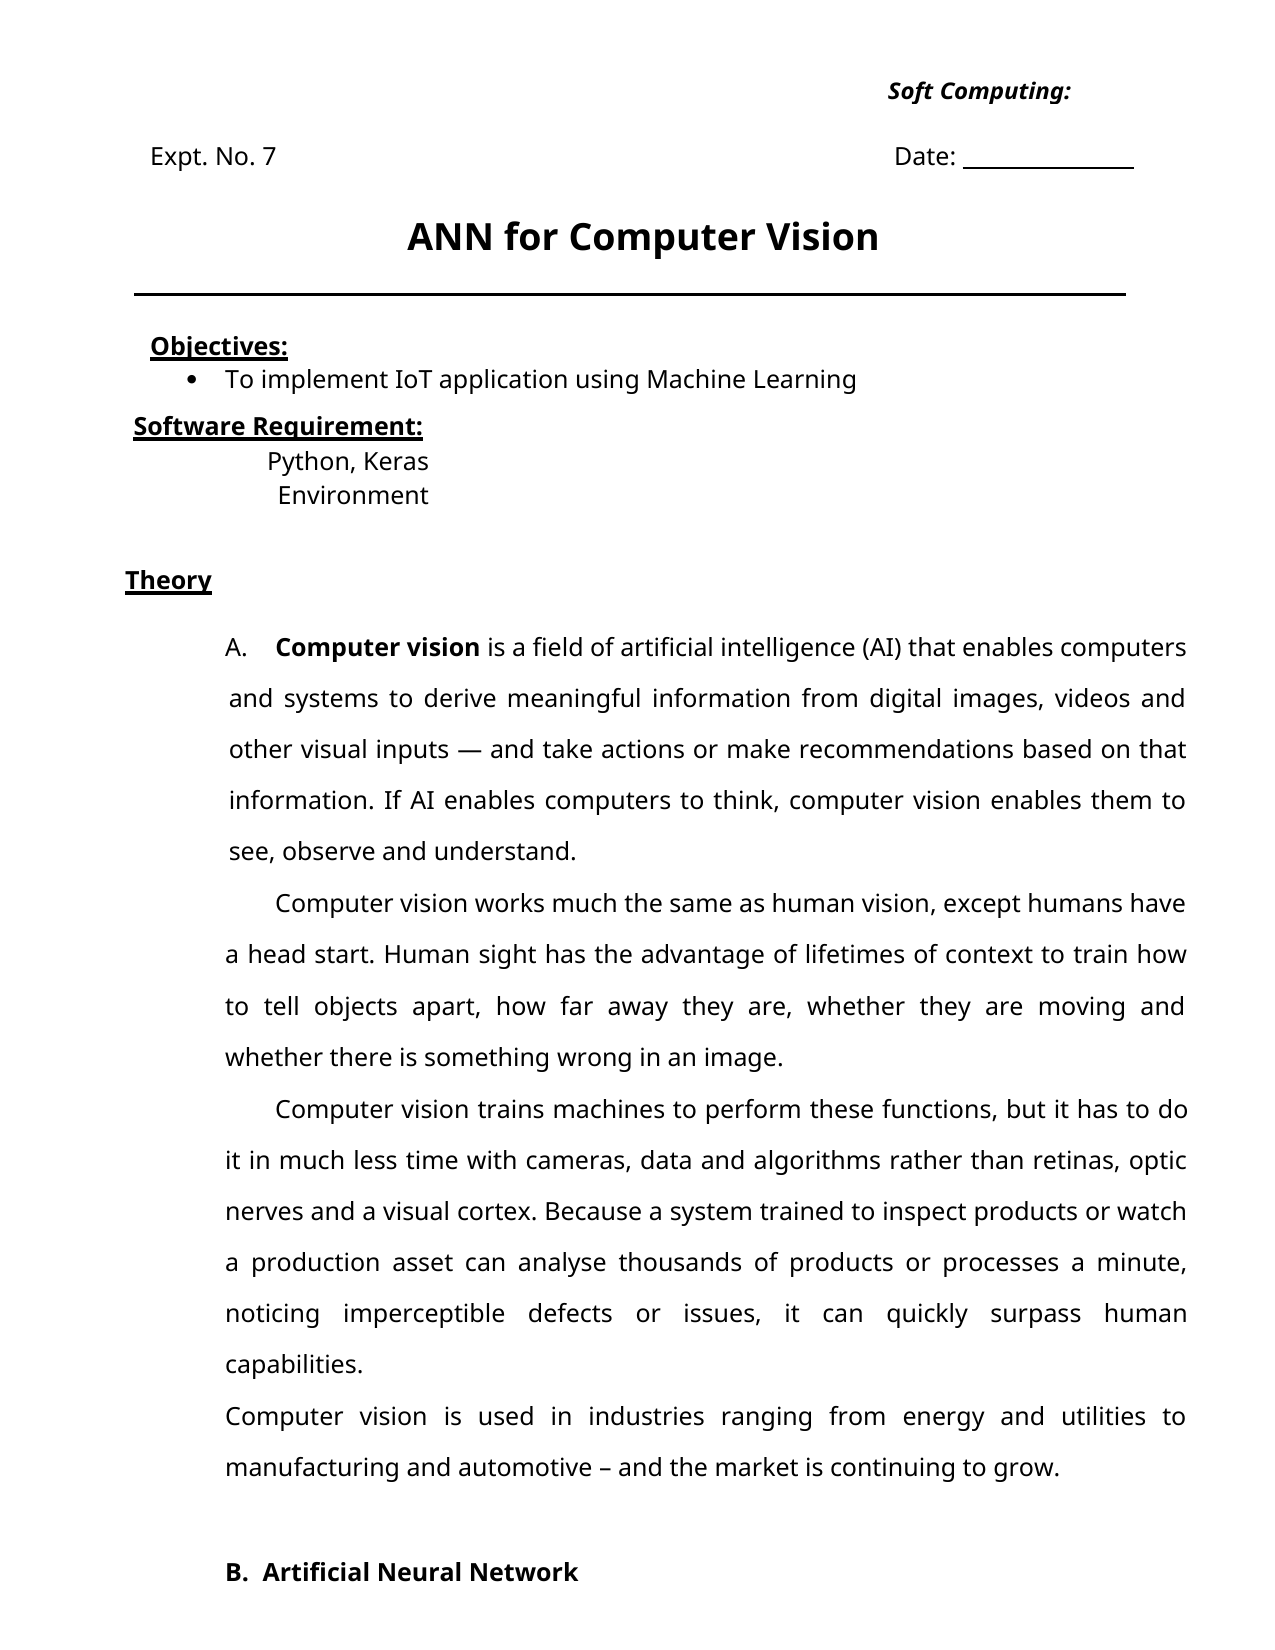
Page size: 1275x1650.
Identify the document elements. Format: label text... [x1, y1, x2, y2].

subtitle Objectives: [150, 328, 1200, 362]
text Python, Keras Environment [114, 443, 429, 512]
list To implement IoT application using Machine Learning [187, 362, 1200, 396]
text Computer vision is used in industries ranging from energy and utilities to manufacturing and automotive – and the market is continuing to grow. [225, 1399, 1187, 1484]
subtitle Software Requirement: [114, 408, 423, 442]
subtitle Theory [125, 562, 1200, 597]
subtitle Artificial Neural Network [225, 1554, 1200, 1588]
list Computer vision is a field of artificial intelligence (AI) that enables computers and systems to derive meaningful information from digital images, videos and other visual inputs — and take actions or make recommendations based on that information. If AI enables computers to think, computer vision enables them to see, observe and understand. [225, 630, 1187, 868]
text Computer vision trains machines to perform these functions, but it has to do it in much less time with cameras, data and algorithms rather than retinas, optic nerves and a visual cortex. Because a system trained to inspect products or watch a production asset can analyse thousands of products or processes a minute, noticing imperceptible defects or issues, it can quickly surpass human capabilities. [225, 1091, 1188, 1381]
text Expt. No. 7 Date: [150, 138, 1200, 173]
text Computer vision works much the same as human vision, except humans have a head start. Human sight has the advantage of lifetimes of context to train how to tell objects apart, how far away they are, whether they are moving and whether there is something wrong in an image. [225, 886, 1187, 1073]
subtitle ANN for Computer Vision [385, 211, 902, 262]
